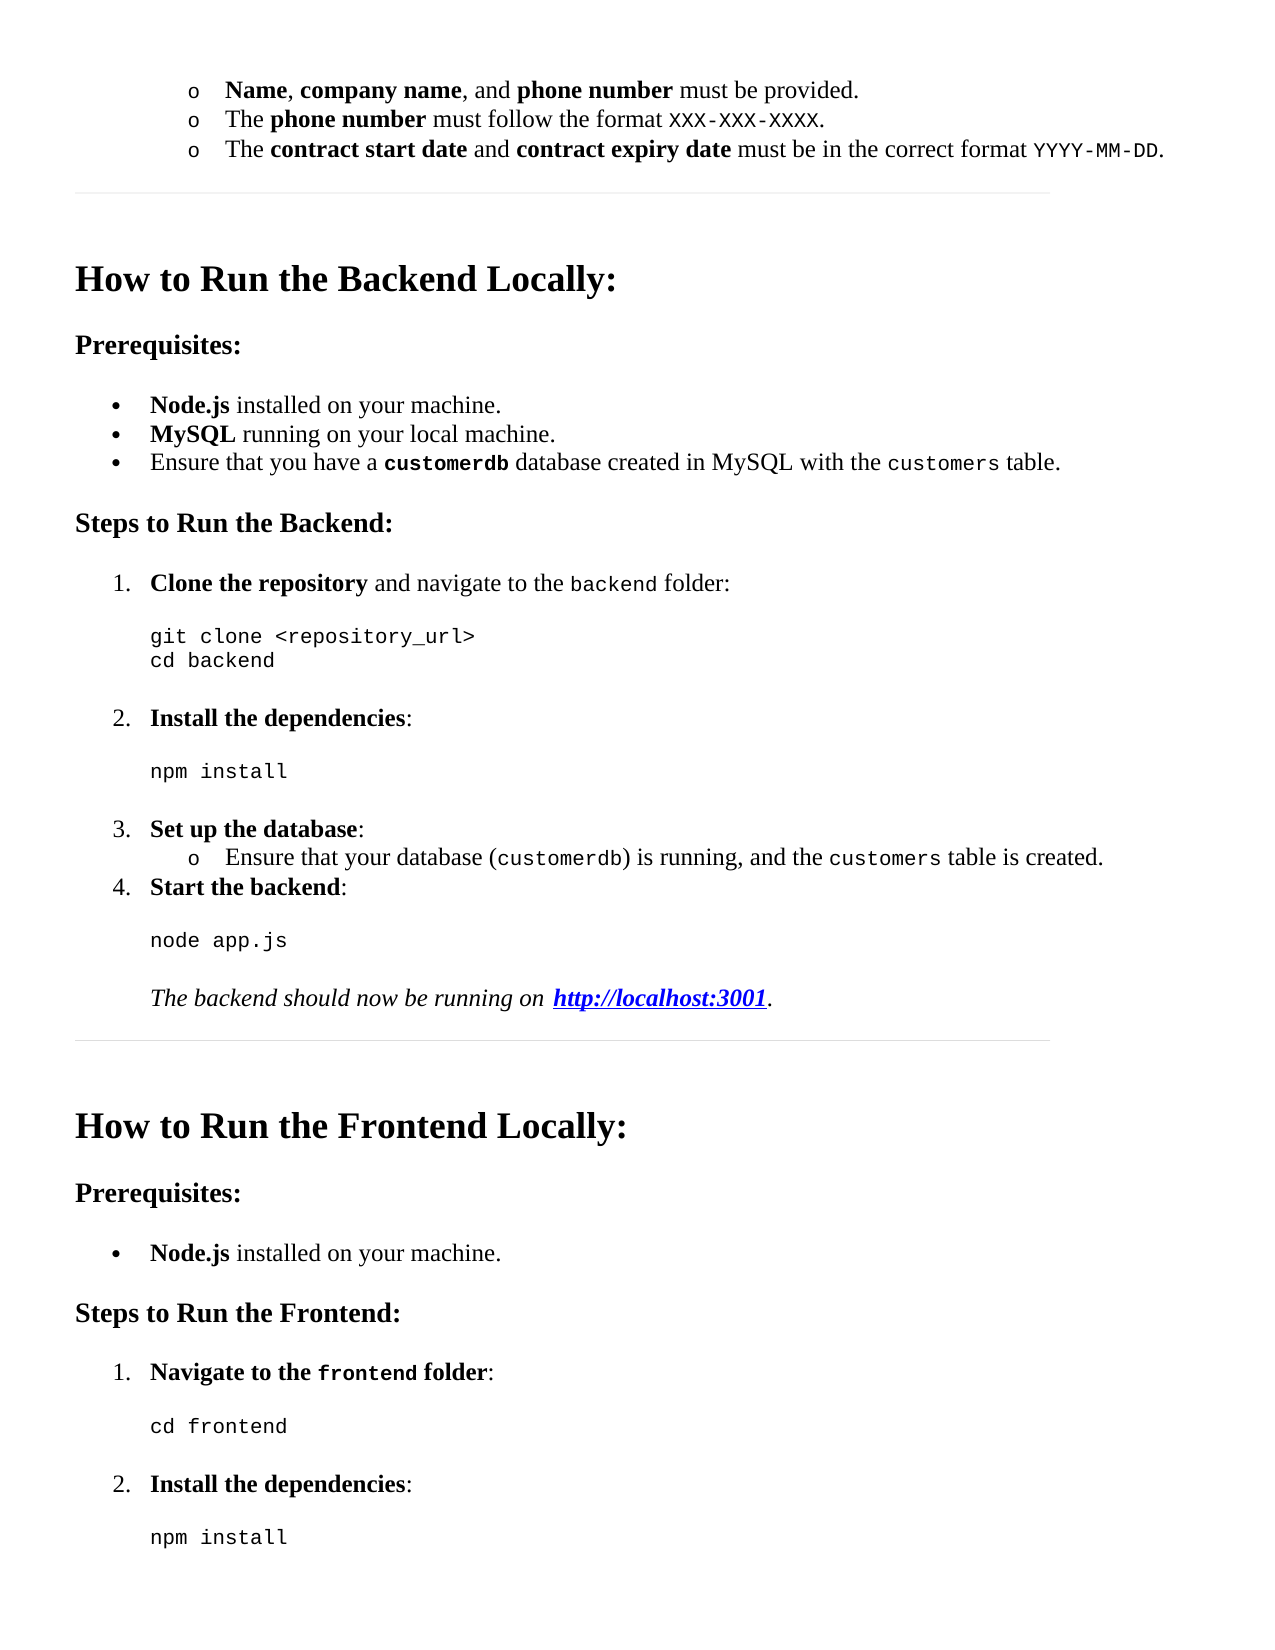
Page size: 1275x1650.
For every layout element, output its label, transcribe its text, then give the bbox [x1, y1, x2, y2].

text node app.js [150, 930, 1200, 954]
list Node.js installed on your machine. [112, 390, 1200, 419]
text cd frontend [150, 1416, 1200, 1440]
list Name, company name, and phone number must be provided. [187, 75, 1200, 104]
text npm install [150, 1527, 1200, 1550]
list Node.js installed on your machine. [112, 1238, 1200, 1267]
list Install the dependencies: [112, 1469, 1200, 1498]
list The contract start date and contract expiry date must be in the correct format YYYY-MM-DD. [187, 134, 1200, 164]
text How to Run the Frontend Locally: [75, 1104, 1200, 1147]
list Start the backend: [112, 872, 1200, 901]
list Install the dependencies: [112, 703, 1200, 732]
text Steps to Run the Frontend: [75, 1296, 1200, 1328]
text cd backend [150, 650, 1200, 674]
text git clone <repository_url> [150, 627, 1200, 650]
text The backend should now be running on http://localhost:3001. [150, 983, 1200, 1012]
text Steps to Run the Backend: [75, 506, 1200, 539]
list Ensure that you have a customerdb database created in MySQL with the customers table. [112, 447, 1200, 477]
text npm install [150, 761, 1200, 784]
list Set up the database: [112, 814, 1200, 842]
list Ensure that your database (customerdb) is running, and the customers table is created. [187, 842, 1200, 872]
list Navigate to the frontend folder: [112, 1357, 1200, 1387]
text How to Run the Backend Locally: [75, 256, 1200, 299]
list The phone number must follow the format XXX-XXX-XXXX. [187, 104, 1200, 134]
list MySQL running on your local machine. [112, 419, 1200, 447]
text Prerequisites: [75, 1176, 1200, 1209]
list Clone the repository and navigate to the backend folder: [112, 568, 1200, 597]
text Prerequisites: [75, 328, 1200, 361]
